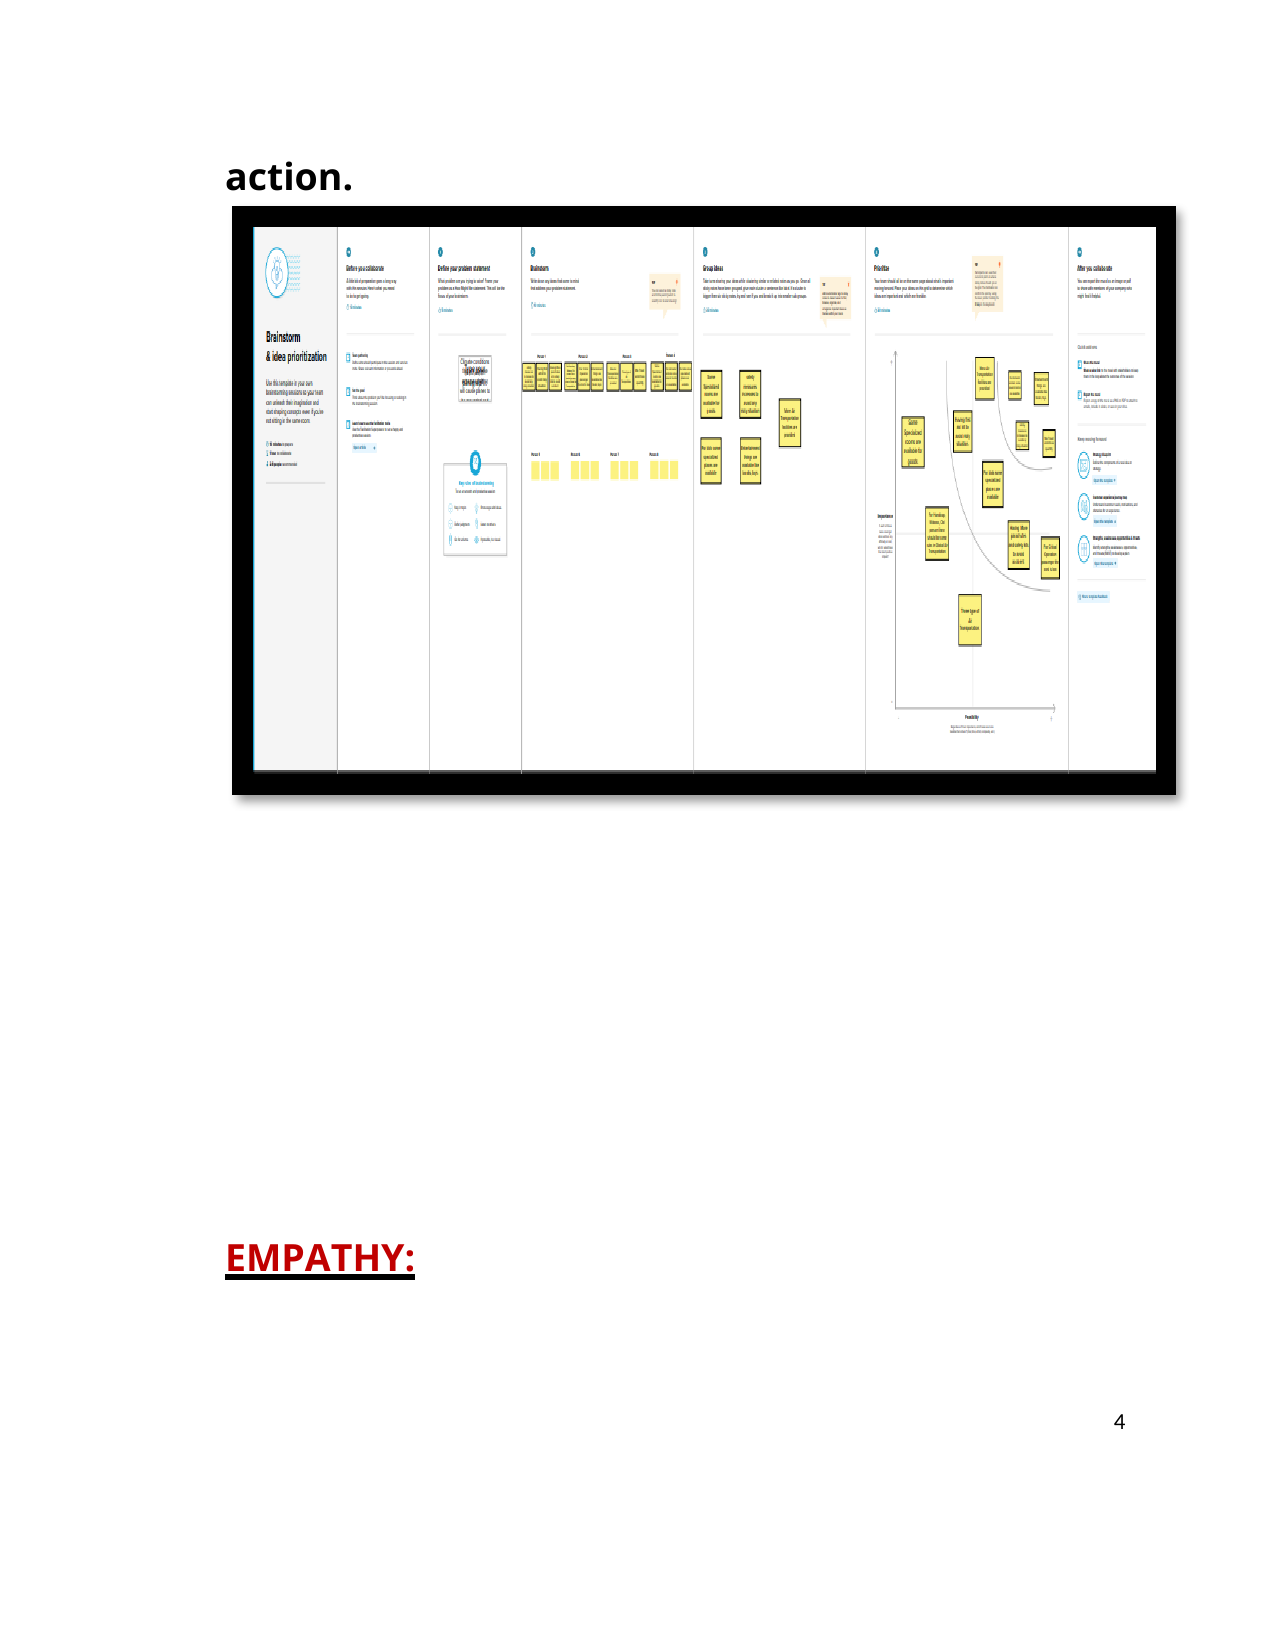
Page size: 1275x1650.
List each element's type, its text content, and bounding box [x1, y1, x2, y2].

text EMPATHY: [225, 1231, 1125, 1282]
picture [253, 227, 1156, 774]
